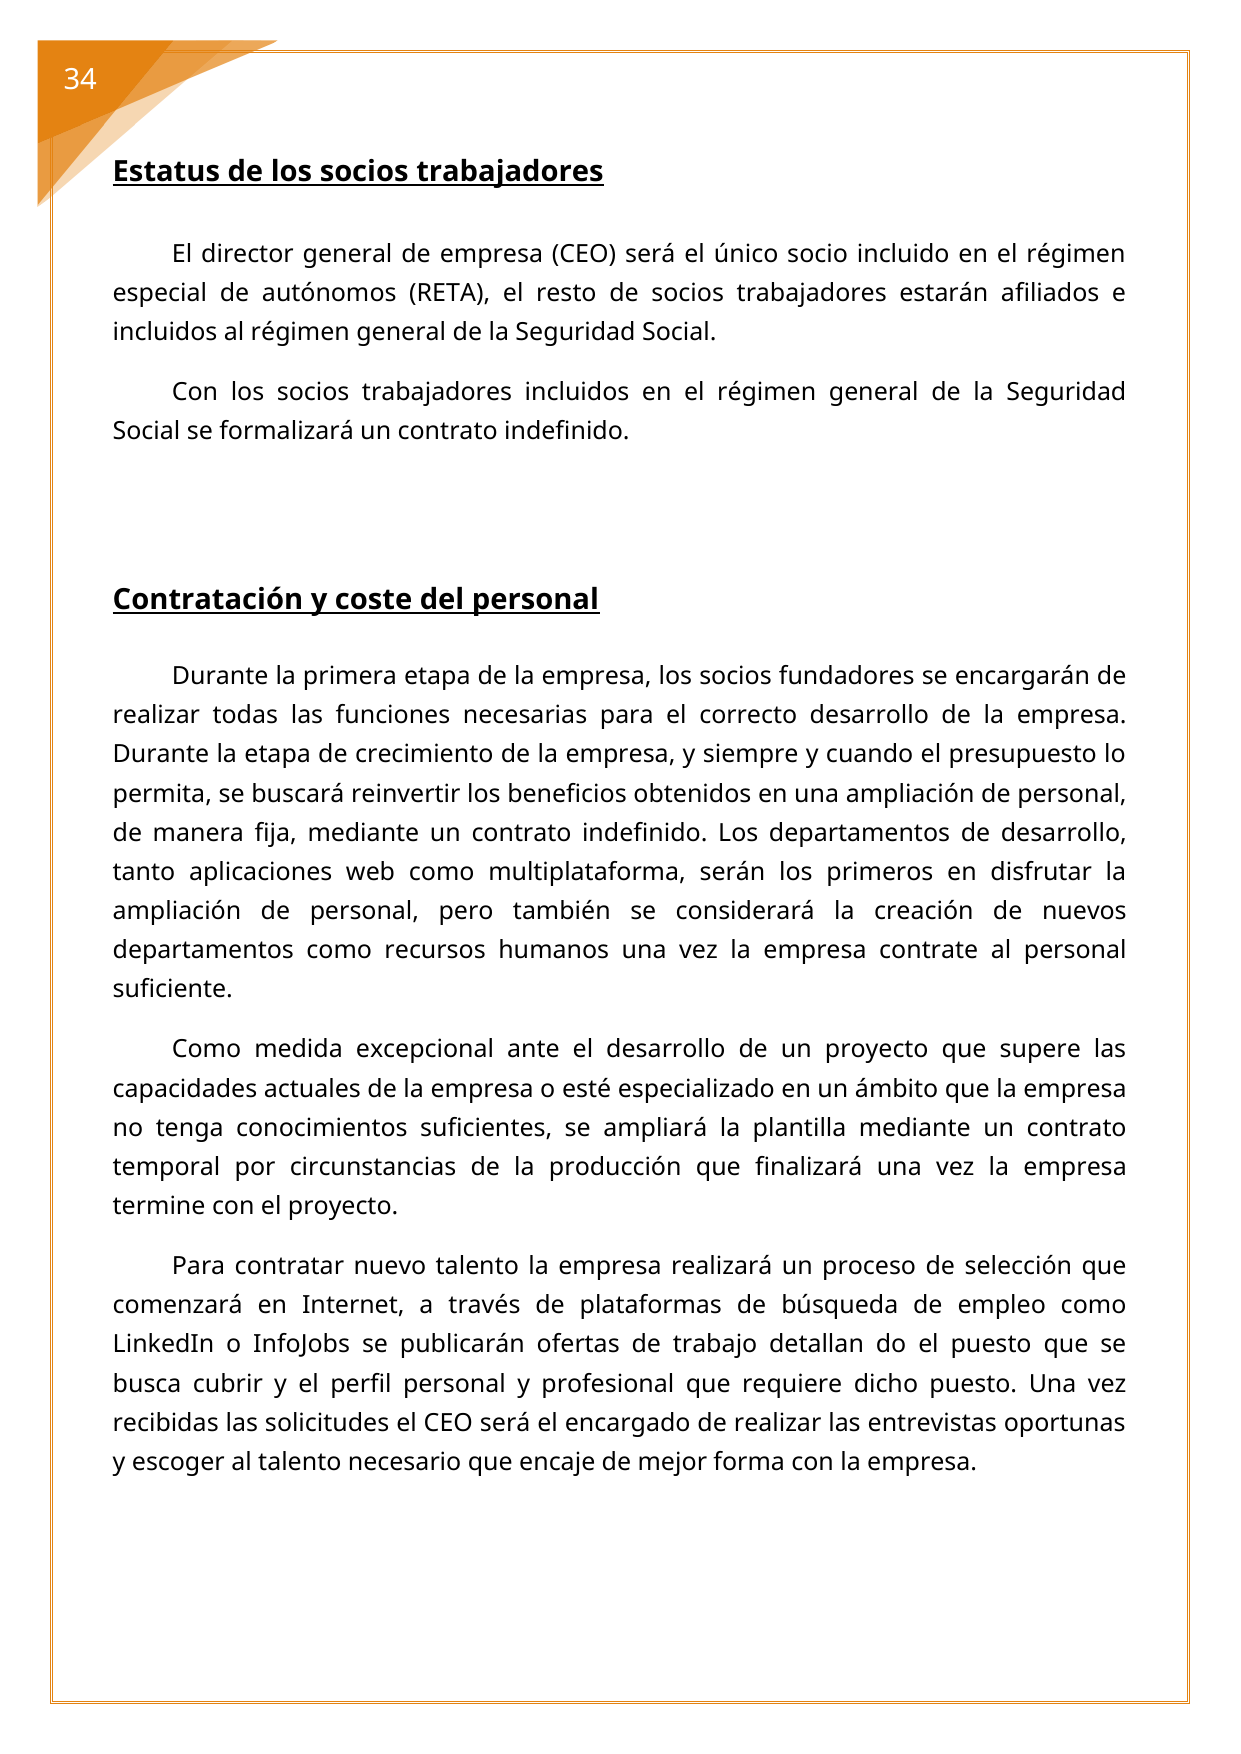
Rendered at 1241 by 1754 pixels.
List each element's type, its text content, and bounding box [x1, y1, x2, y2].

subtitle Contratación y coste del personal [112, 578, 1128, 618]
text Durante la primera etapa de la empresa, los socios fundadores se encargarán de realizar todas las funciones necesarias para el correcto desarrollo de la empresa. Durante la etapa de crecimiento de la empresa, y siempre y cuando el presupuesto lo permita, se buscará reinvertir los beneficios obtenidos en una ampliación de personal, de manera fija, mediante un contrato indefinido. Los departamentos de desarrollo, tanto aplicaciones web como multiplataforma, serán los primeros en disfrutar la ampliación de personal, pero también se considerará la creación de nuevos departamentos como recursos humanos una vez la empresa contrate al personal suficiente. [112, 658, 1128, 1005]
subtitle Estatus de los socios trabajadores [112, 150, 1128, 190]
picture [53, 53, 279, 209]
text Como medida excepcional ante el desarrollo de un proyecto que supere las capacidades actuales de la empresa o esté especializado en un ámbito que la empresa no tenga conocimientos suficientes, se ampliará la plantilla mediante un contrato temporal por circunstancias de la producción que finalizará una vez la empresa termine con el proyecto. [112, 1031, 1128, 1222]
picture [37, 40, 279, 209]
text Con los socios trabajadores incluidos en el régimen general de la Seguridad Social se formalizará un contrato indefinido. [112, 374, 1128, 447]
picture [51, 51, 279, 209]
text El director general de empresa (CEO) será el único socio incluido en el régimen especial de autónomos (RETA), el resto de socios trabajadores estarán afiliados e incluidos al régimen general de la Seguridad Social. [112, 235, 1128, 348]
text Para contratar nuevo talento la empresa realizará un proceso de selección que comenzará en Internet, a través de plataformas de búsqueda de empleo como LinkedIn o InfoJobs se publicarán ofertas de trabajo detallan do el puesto que se busca cubrir y el perfil personal y profesional que requiere dicho puesto. Una vez recibidas las solicitudes el CEO será el encargado de realizar las entrevistas oportunas y escoger al talento necesario que encaje de mejor forma con la empresa. [112, 1248, 1128, 1478]
